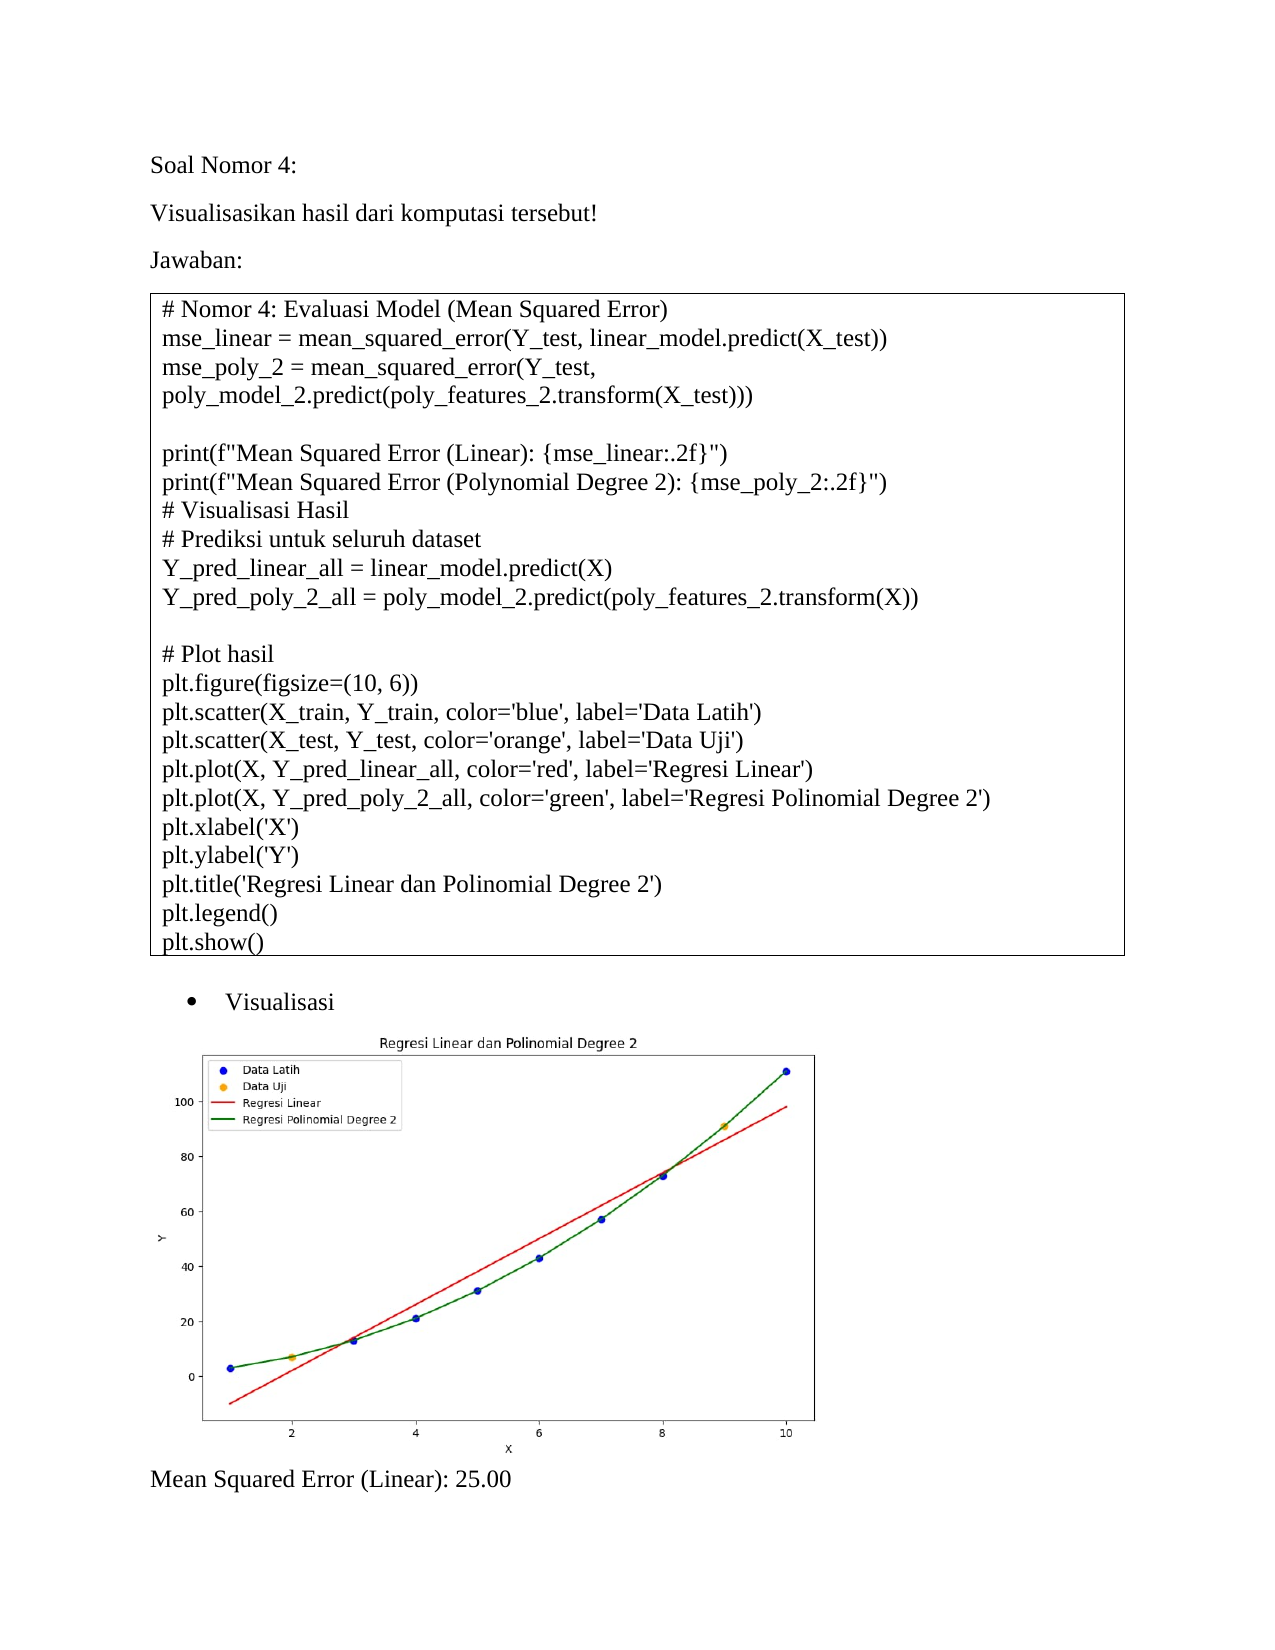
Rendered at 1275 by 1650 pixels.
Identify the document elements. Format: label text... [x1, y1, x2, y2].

picture [150, 1029, 821, 1462]
text Soal Nomor 4: [150, 150, 1125, 179]
text Visualisasikan hasil dari komputasi tersebut! [150, 198, 1125, 226]
text Mean Squared Error (Linear): 25.00 [150, 1464, 1125, 1493]
list Visualisasi [187, 987, 1125, 1016]
text Jawaban: [150, 245, 1125, 274]
table_header # Nomor 4: Evaluasi Model (Mean Squared Error) mse_linear = mean_squared_error(Y_test, linear_model.predict(X_test)) mse_poly_2 = mean_squared_error(Y_test, poly_model_2.predict(poly_features_2.transform(X_test))) print(f"Mean Squared Error (Linear): {mse_linear:.2f}") print(f"Mean Squared Error (Polynomial Degree 2): {mse_poly_2:.2f}") # Visualisasi Hasil # Prediksi untuk seluruh dataset Y_pred_linear_all = linear_model.predict(X) Y_pred_poly_2_all = poly_model_2.predict(poly_features_2.transform(X)) # Plot hasil plt.figure(figsize=(10, 6)) plt.scatter(X_train, Y_train, color='blue', label='Data Latih') plt.scatter(X_test, Y_test, color='orange', label='Data Uji') plt.plot(X, Y_pred_linear_all, color='red', label='Regresi Linear') plt.plot(X, Y_pred_poly_2_all, color='green', label='Regresi Polinomial Degree 2') plt.xlabel('X') plt.ylabel('Y') plt.title('Regresi Linear dan Polinomial Degree 2') plt.legend() plt.show() [151, 294, 1124, 955]
